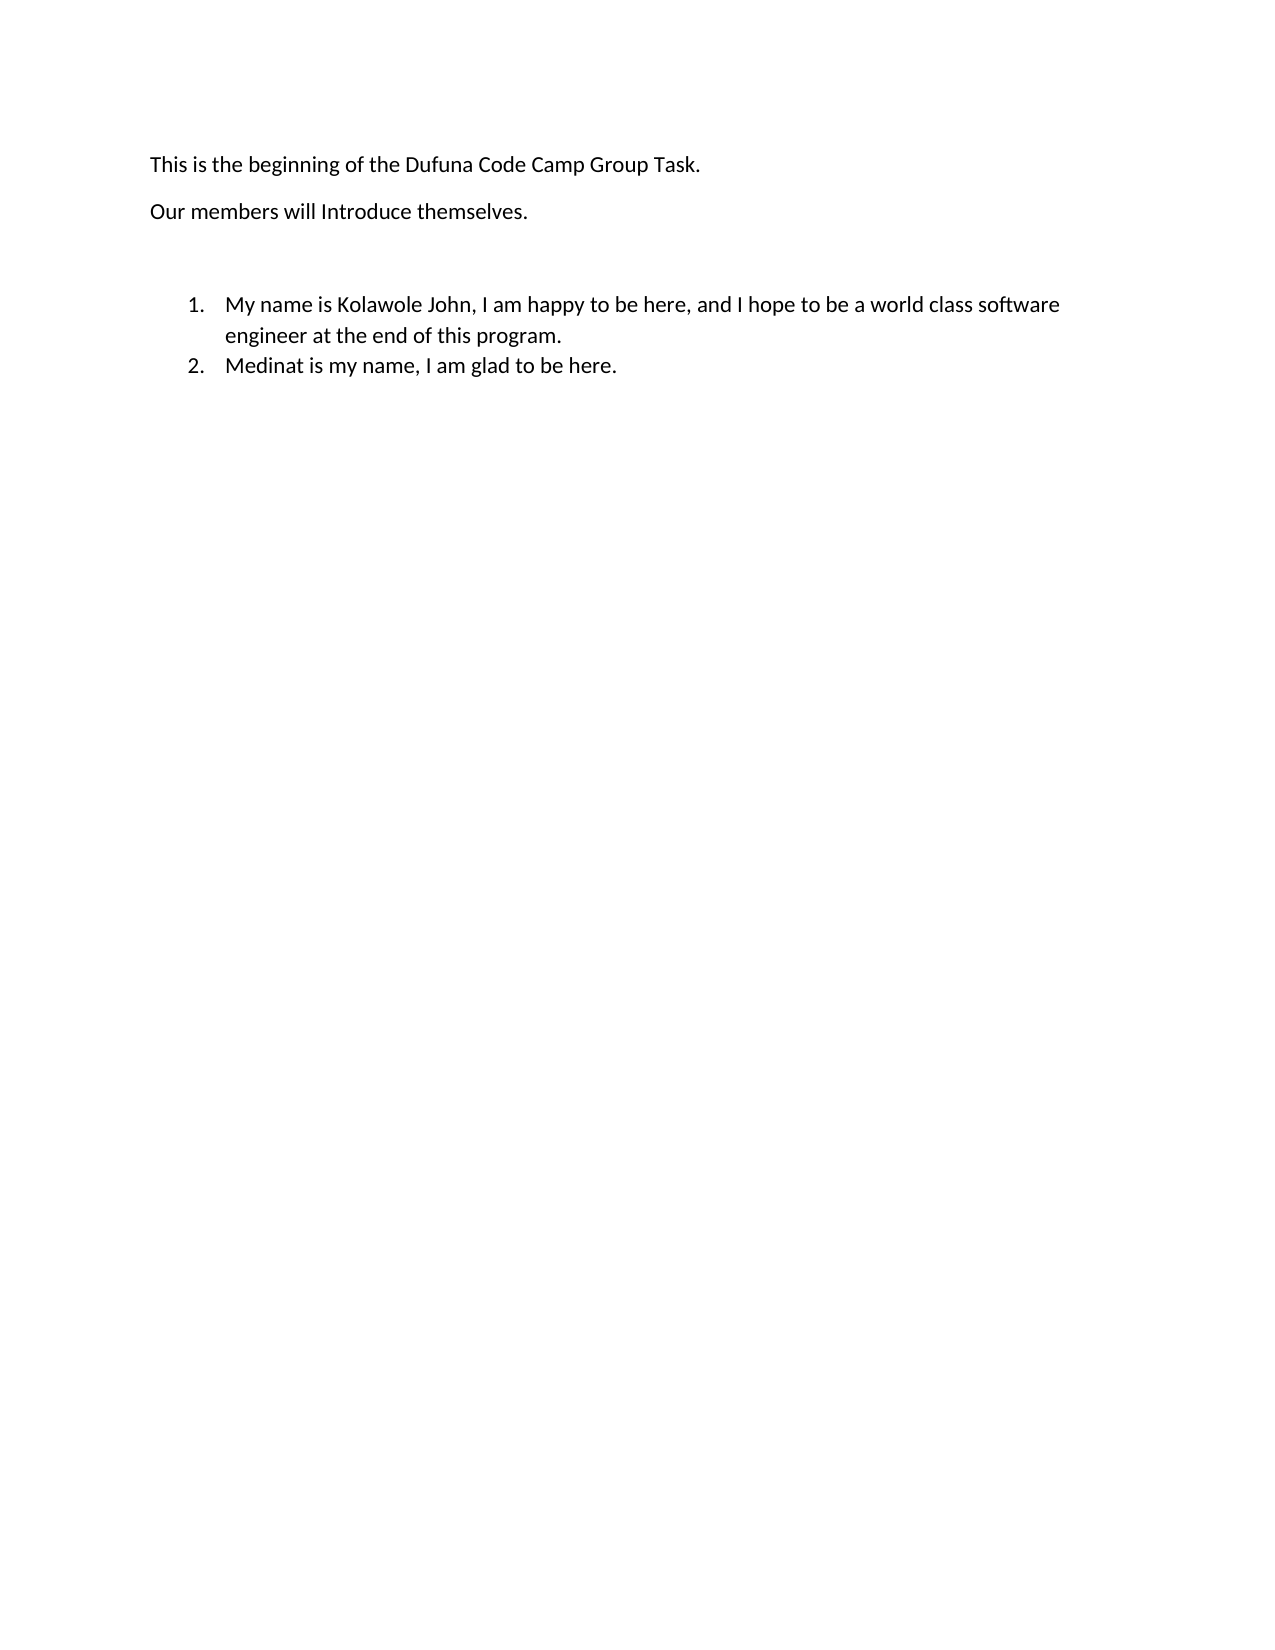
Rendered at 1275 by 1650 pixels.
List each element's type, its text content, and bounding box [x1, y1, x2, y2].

list Medinat is my name, I am glad to be here. [187, 351, 1125, 379]
text This is the beginning of the Dufuna Code Camp Group Task. [150, 150, 1125, 178]
text Our members will Introduce themselves. [150, 197, 1125, 225]
list My name is Kolawole John, I am happy to be here, and I hope to be a world class software engineer at the end of this program. [187, 291, 1125, 349]
